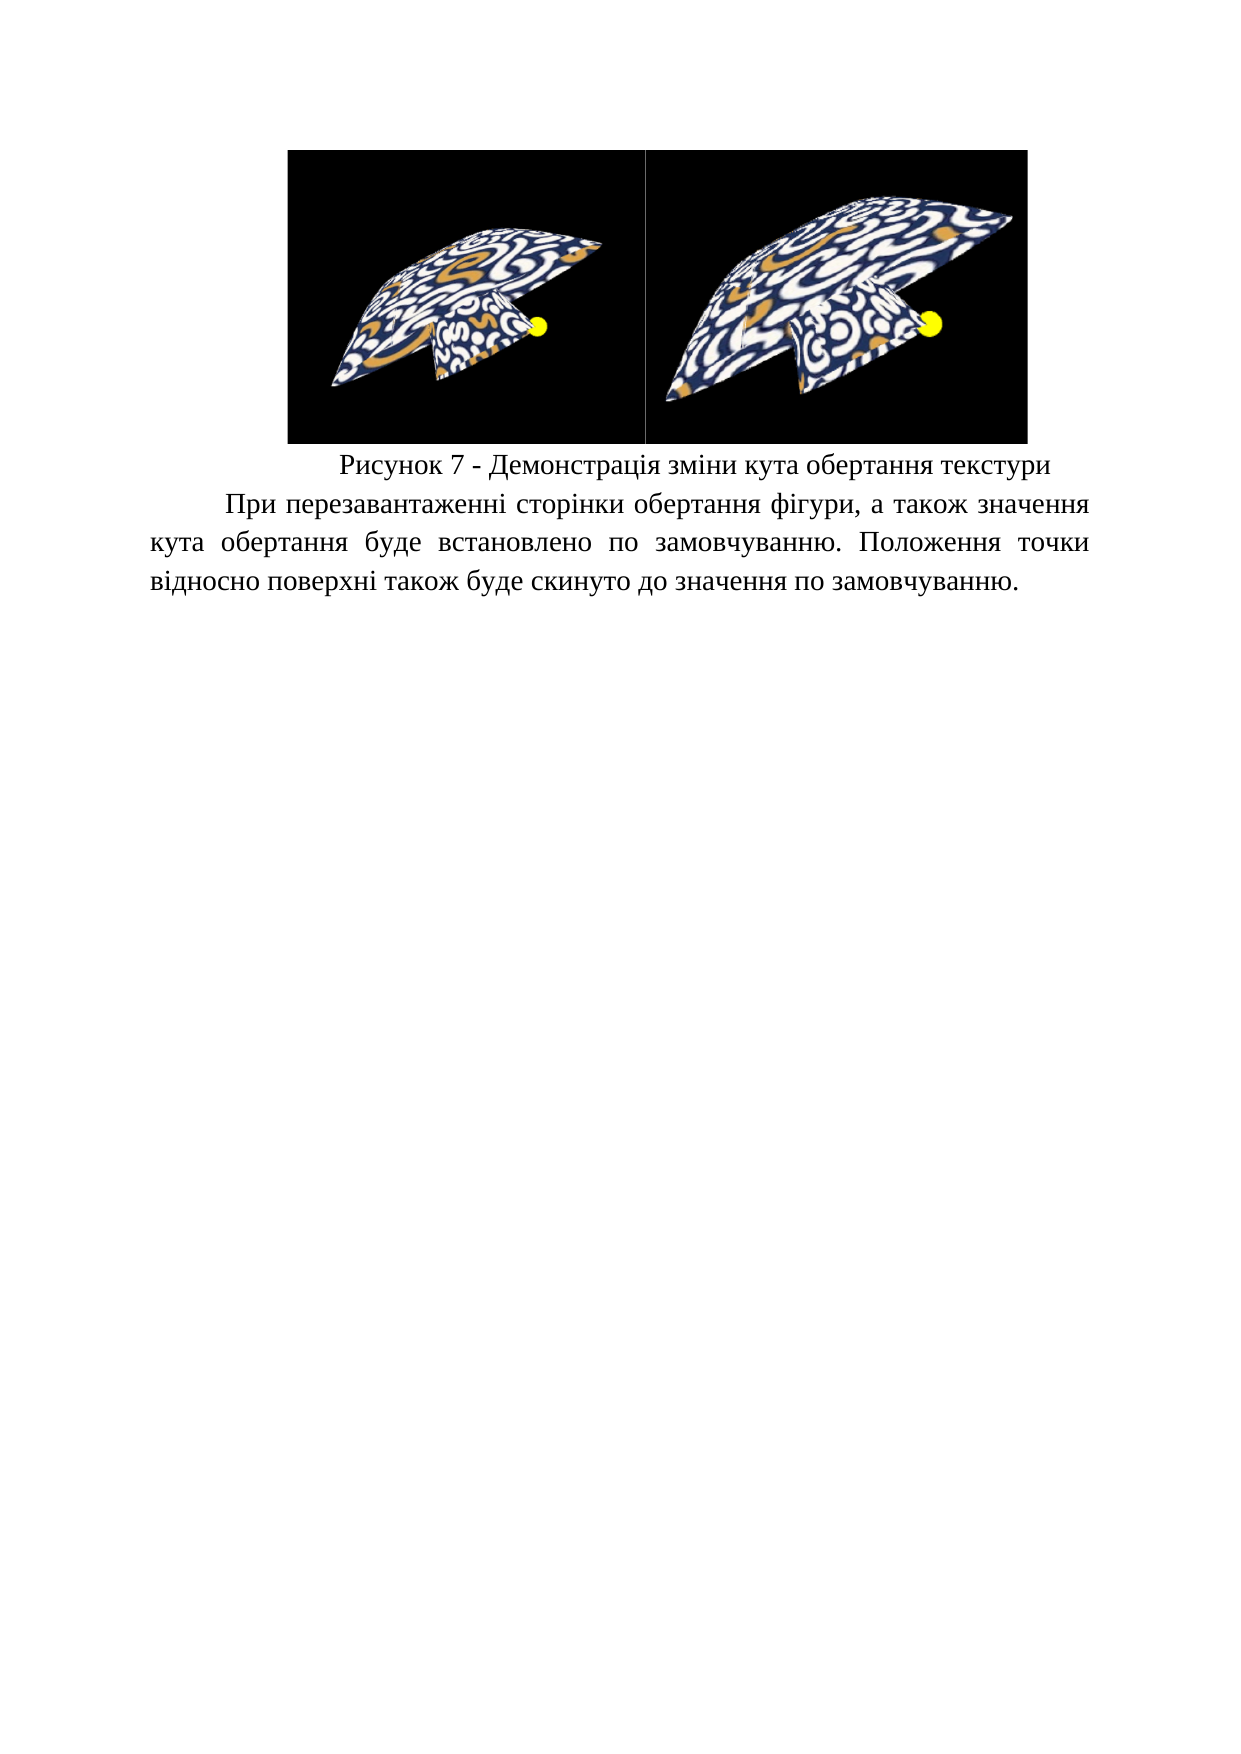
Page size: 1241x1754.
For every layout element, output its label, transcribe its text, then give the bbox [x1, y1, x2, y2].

text При перезавантаженні сторінки обертання фігури, а також значення кута обертання буде встановлено по замовчуванню. Положення точки відносно поверхні також буде скинуто до значення по замовчуванню. [150, 486, 1090, 597]
picture [287, 150, 1028, 444]
text Рисунок 7 - Демонстрація зміни кута обертання текстури [225, 447, 1090, 481]
